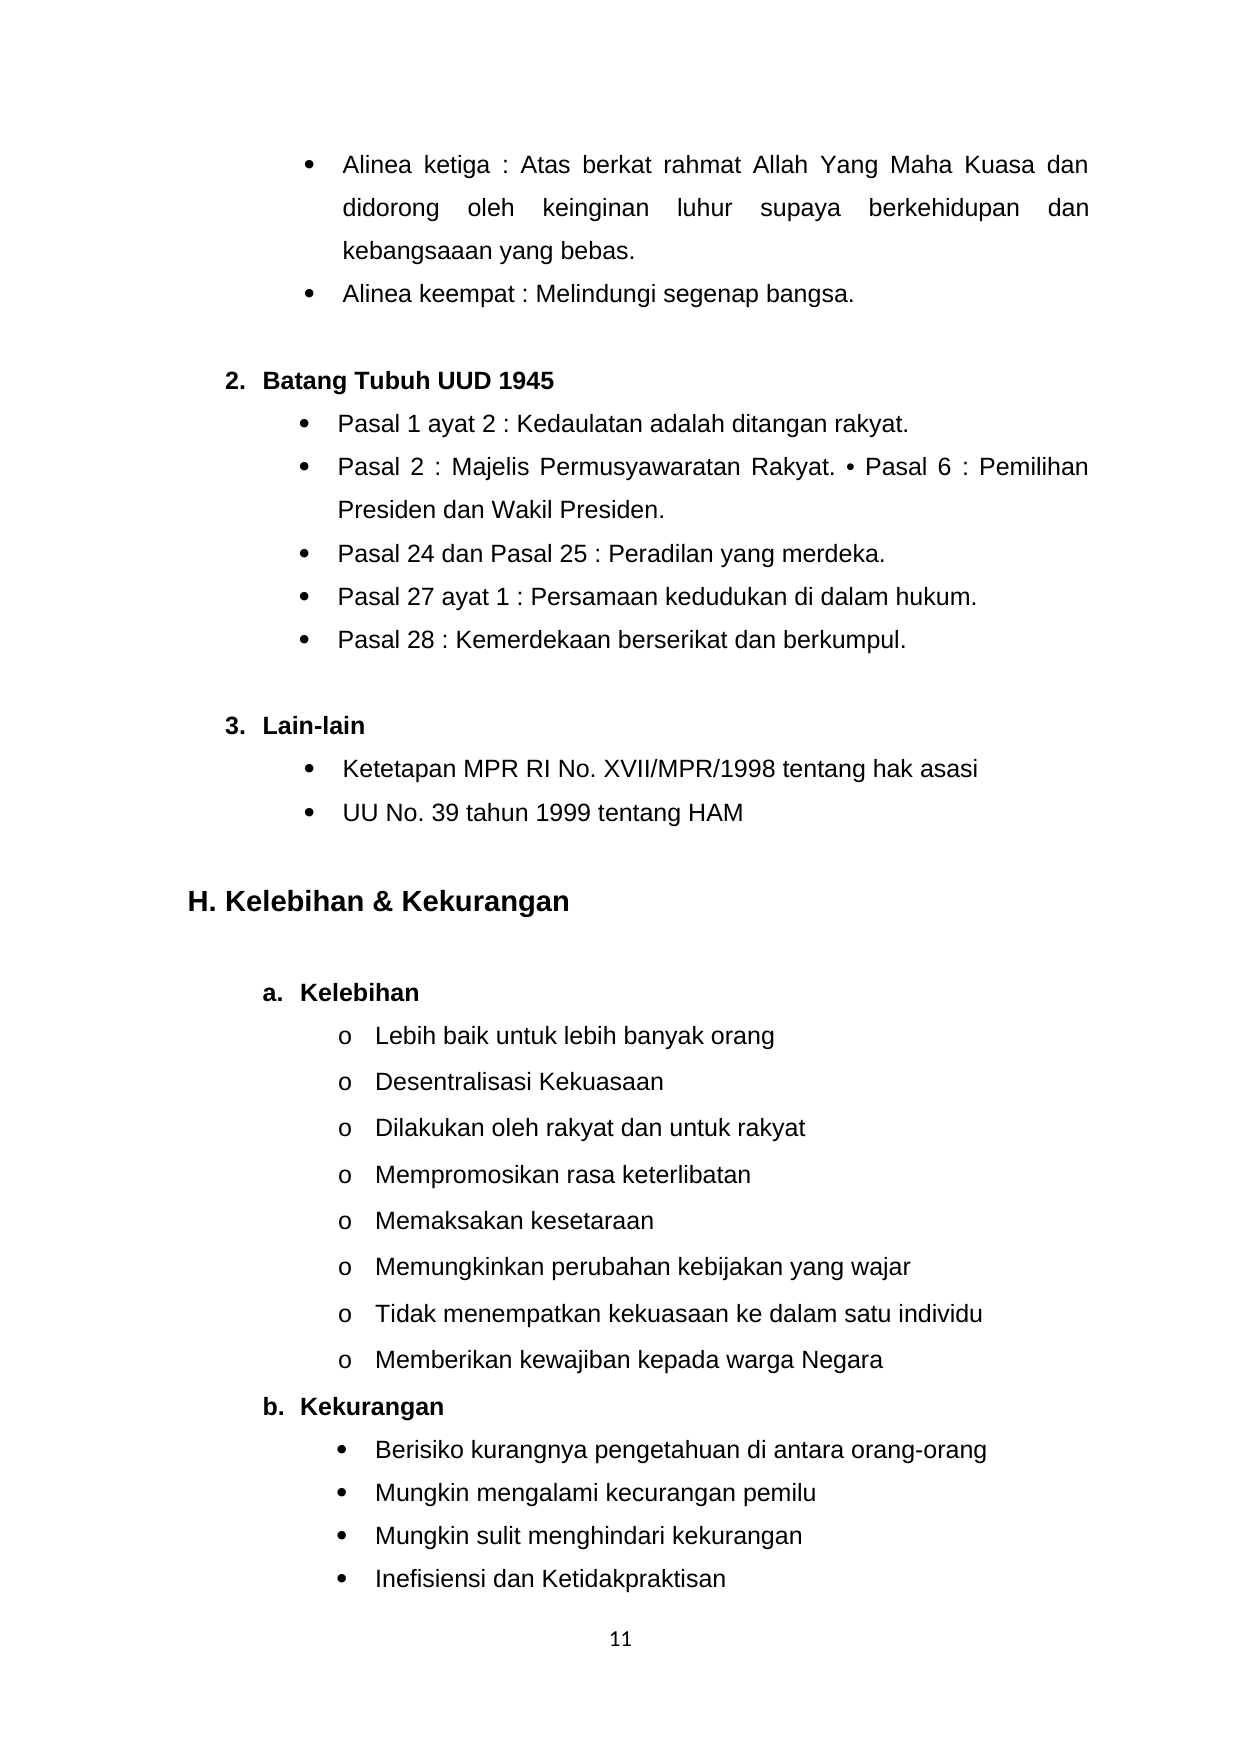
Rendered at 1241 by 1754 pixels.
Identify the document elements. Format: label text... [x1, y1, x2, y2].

list Pasal 2 : Majelis Permusyawaratan Rakyat. • Pasal 6 : Pemilihan Presiden dan Wakil Presiden. [300, 452, 1090, 524]
list Inefisiensi dan Ketidakpraktisan [337, 1564, 1090, 1593]
list Berisiko kurangnya pengetahuan di antara orang-orang [337, 1434, 1090, 1463]
list Ketetapan MPR RI No. XVII/MPR/1998 tentang hak asasi [305, 754, 1090, 783]
list Batang Tubuh UUD 1945 [225, 366, 1090, 394]
list Kelebihan [262, 977, 1090, 1006]
list Kelebihan & Kekurangan [187, 884, 1090, 918]
list Pasal 28 : Kemerdekaan berserikat dan berkumpul. [300, 625, 1090, 654]
list Alinea keempat : Melindungi segenap bangsa. [305, 279, 1090, 308]
list Pasal 27 ayat 1 : Persamaan kedudukan di dalam hukum. [300, 582, 1090, 611]
list Memungkinkan perubahan kebijakan yang wajar [337, 1252, 1090, 1283]
list Mungkin mengalami kecurangan pemilu [337, 1478, 1090, 1507]
list Memaksakan kesetaraan [337, 1206, 1090, 1237]
list Mempromosikan rasa keterlibatan [337, 1160, 1090, 1191]
list UU No. 39 tahun 1999 tentang HAM [305, 798, 1090, 827]
list Alinea ketiga : Atas berkat rahmat Allah Yang Maha Kuasa dan didorong oleh keinginan luhur supaya berkehidupan dan kebangsaaan yang bebas. [305, 150, 1090, 265]
list Desentralisasi Kekuasaan [337, 1067, 1090, 1098]
list Tidak menempatkan kekuasaan ke dalam satu individu [337, 1299, 1090, 1330]
list Lebih baik untuk lebih banyak orang [337, 1021, 1090, 1052]
list Lain-lain [225, 711, 1090, 740]
list Kekurangan [262, 1391, 1090, 1420]
list Pasal 1 ayat 2 : Kedaulatan adalah ditangan rakyat. [300, 409, 1090, 438]
list Memberikan kewajiban kepada warga Negara [337, 1345, 1090, 1376]
list Dilakukan oleh rakyat dan untuk rakyat [337, 1113, 1090, 1144]
list Mungkin sulit menghindari kekurangan [337, 1521, 1090, 1550]
list Pasal 24 dan Pasal 25 : Peradilan yang merdeka. [300, 538, 1090, 567]
